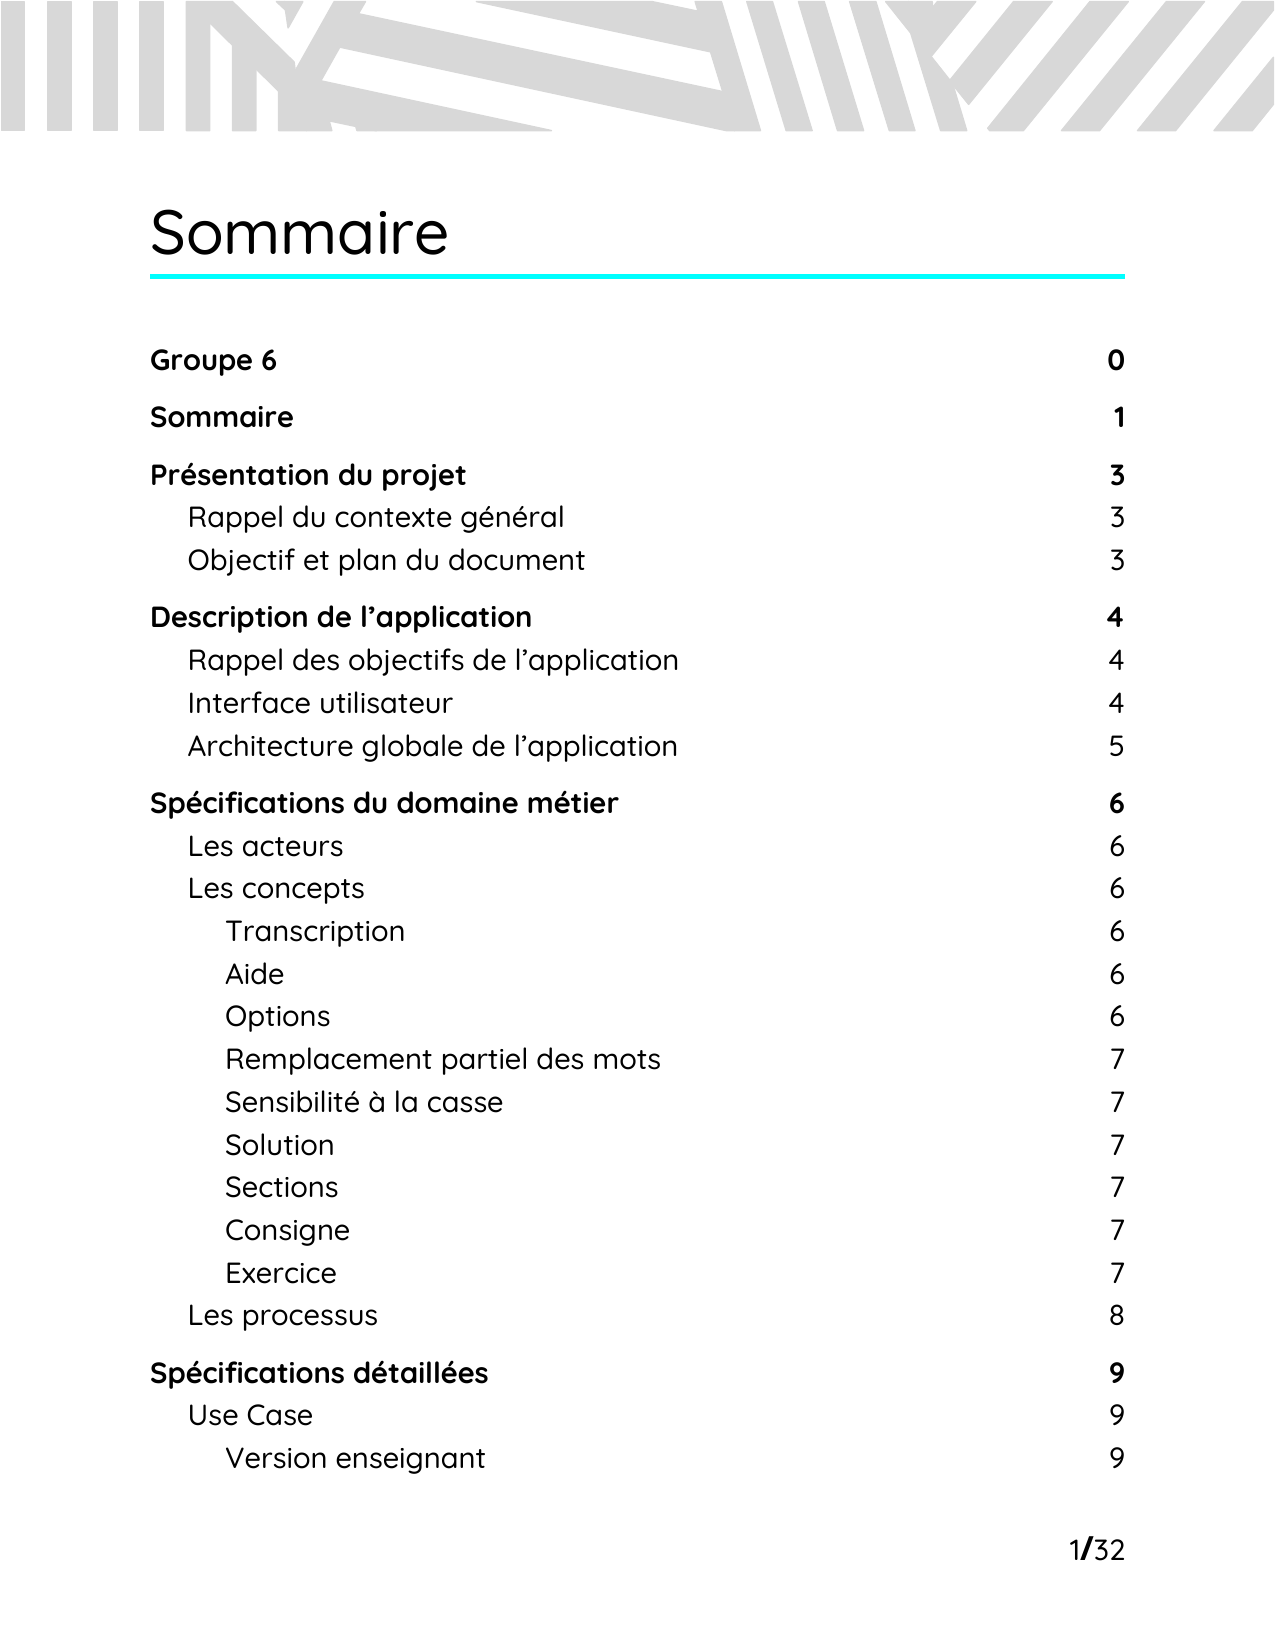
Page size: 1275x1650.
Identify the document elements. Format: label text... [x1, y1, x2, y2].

subtitle Sommaire [150, 192, 1125, 274]
